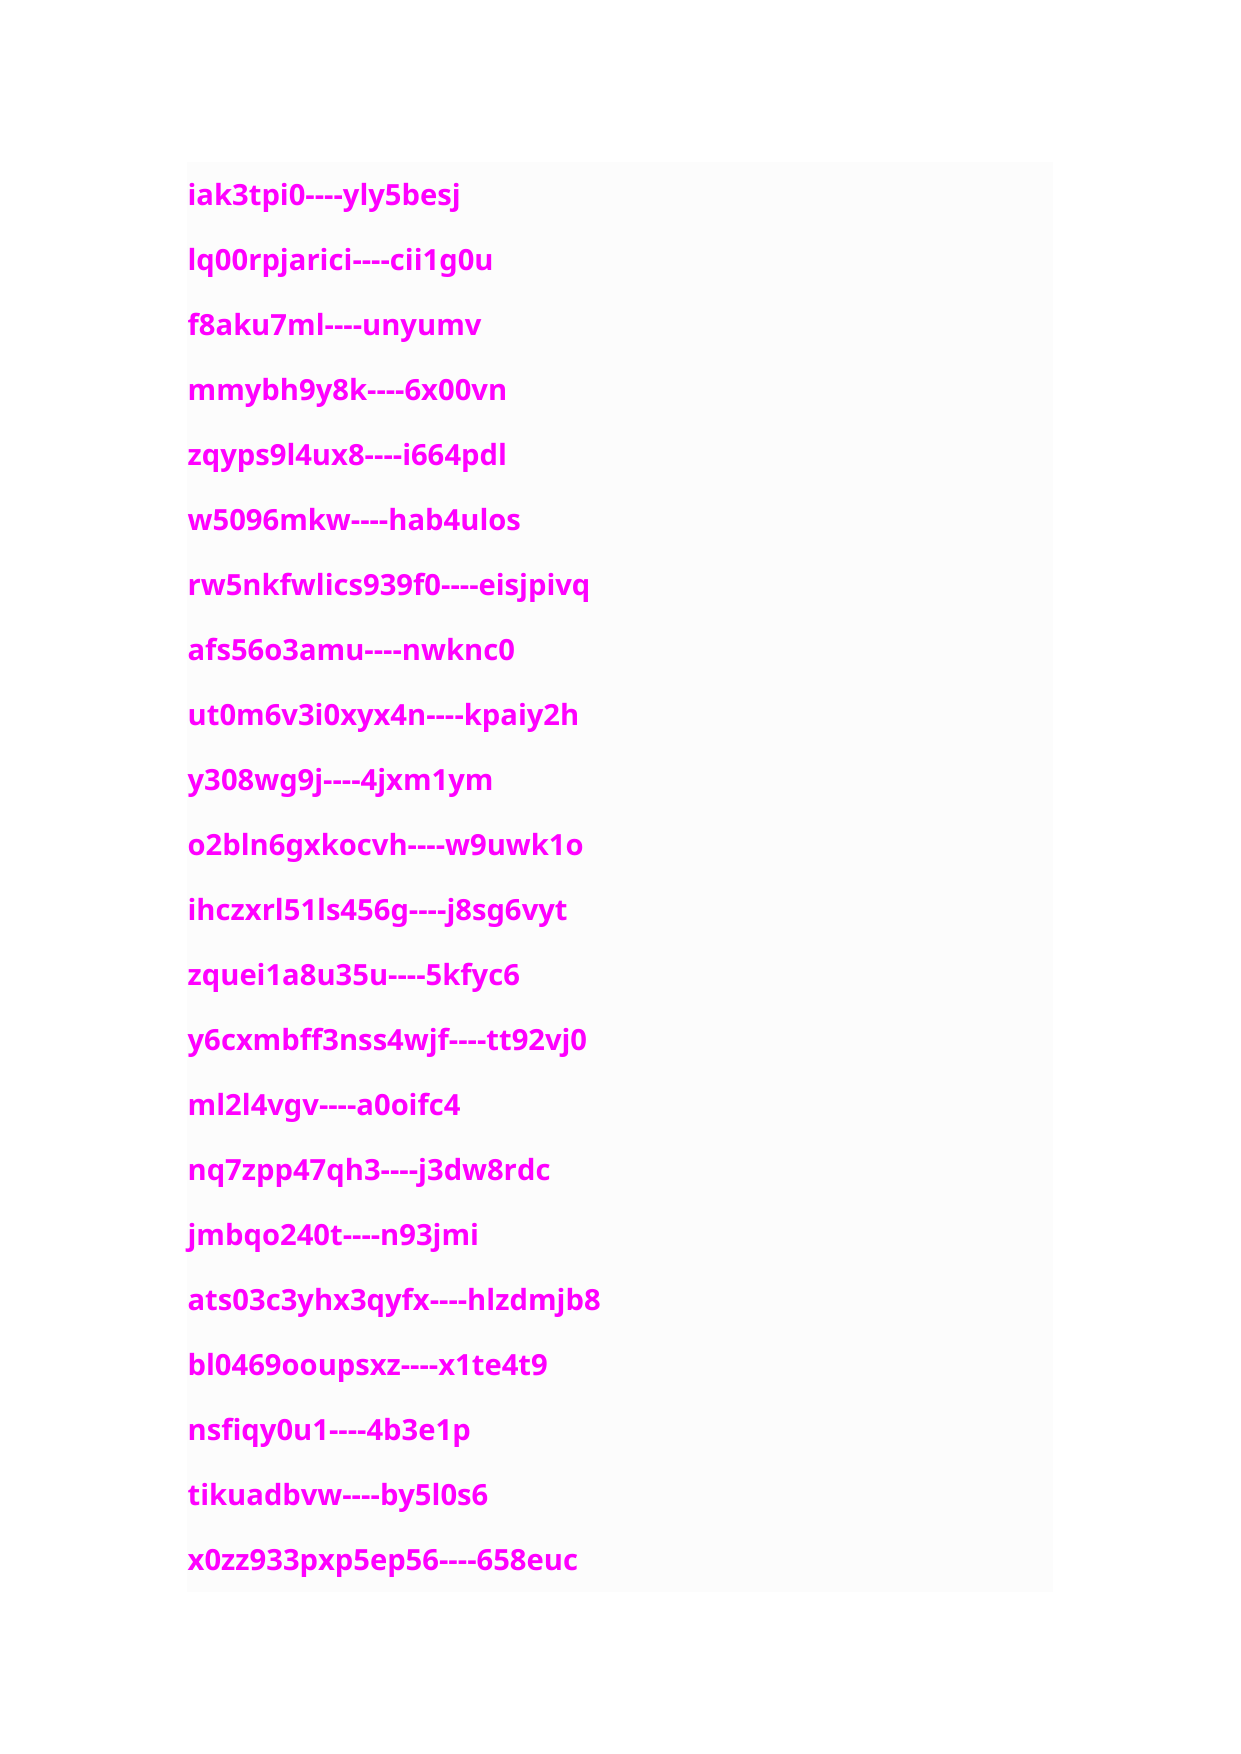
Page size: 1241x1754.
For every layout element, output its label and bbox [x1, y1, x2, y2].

text [187, 162, 1053, 1592]
